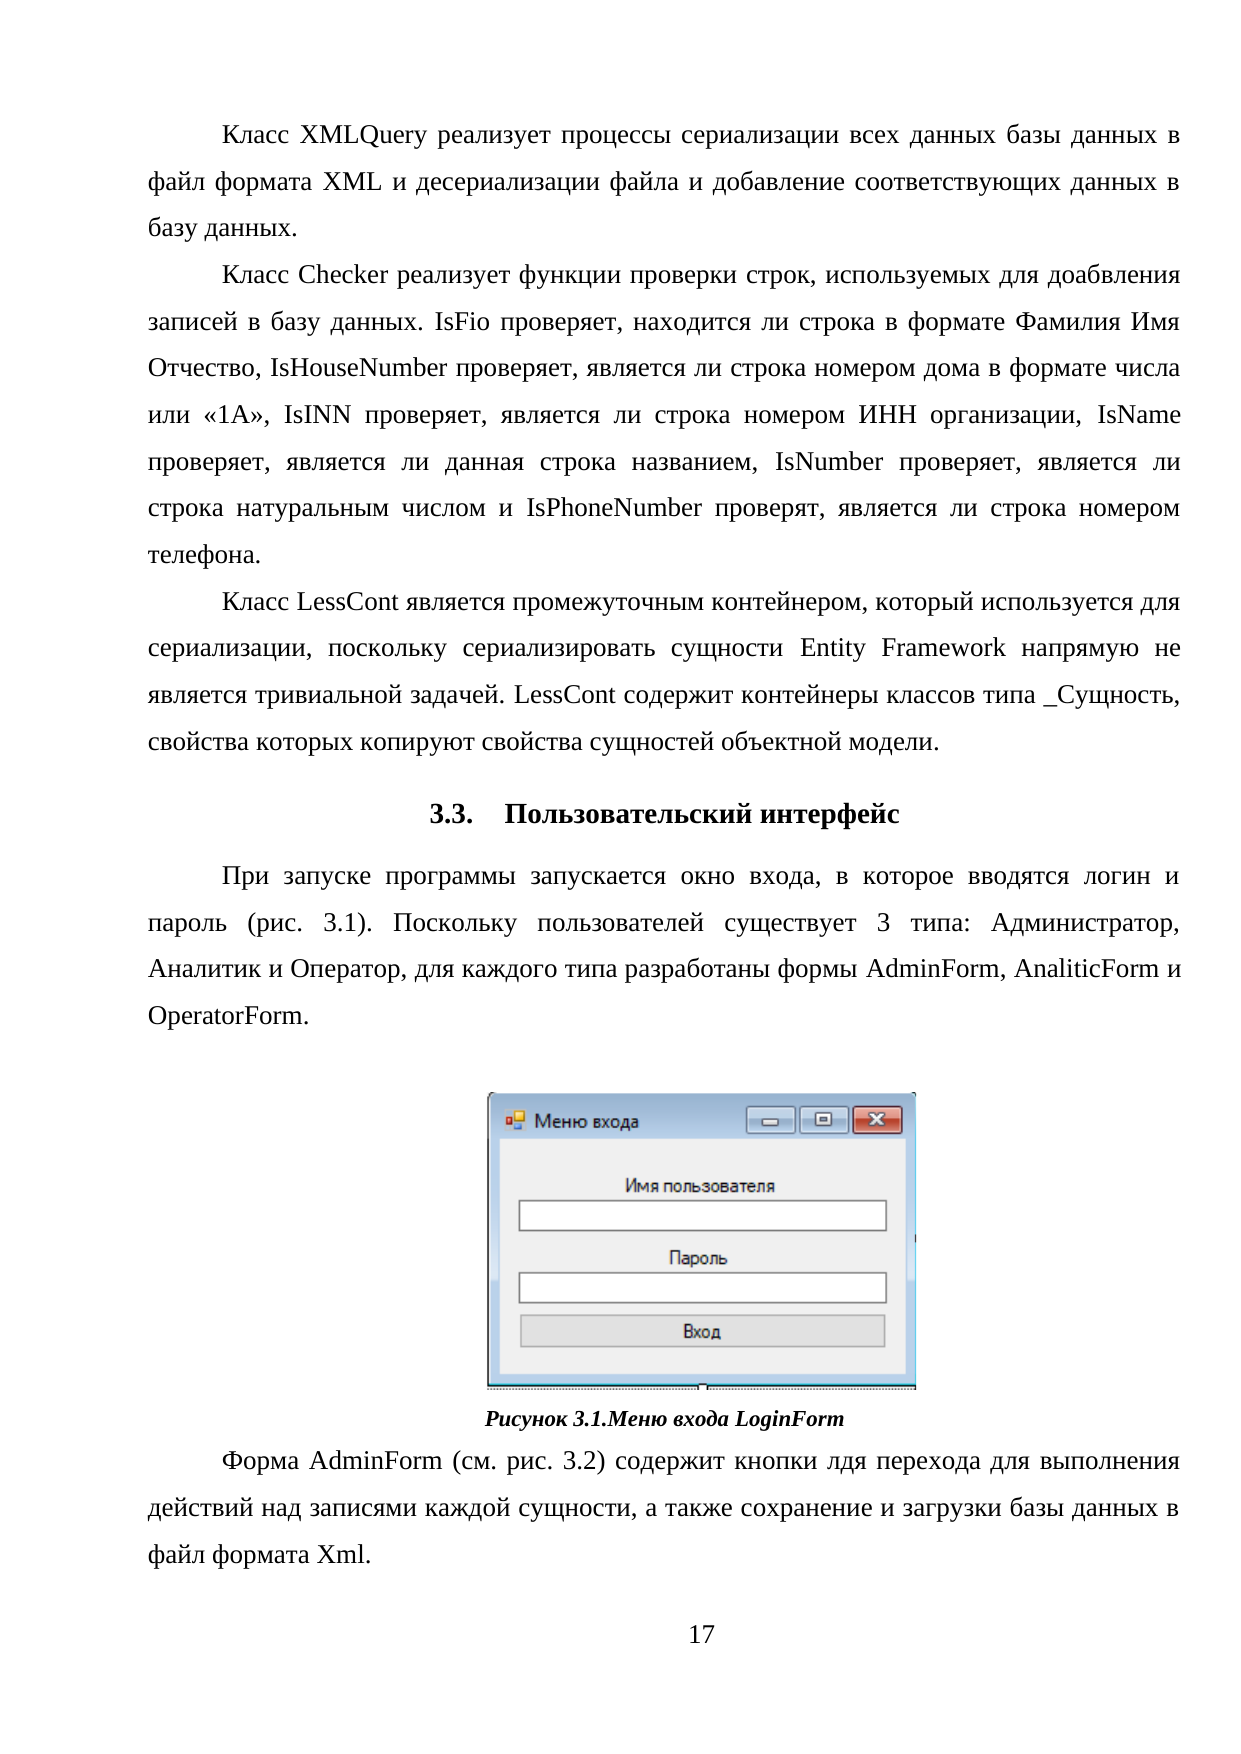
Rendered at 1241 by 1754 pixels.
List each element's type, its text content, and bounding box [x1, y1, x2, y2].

text Класс XMLQuery реализует процессы сериализации всех данных базы данных в файл формата XML и десериализации файла и добавление соответствующих данных в базу данных. [148, 118, 1181, 243]
text При запуске программы запускается окно входа, в которое вводятся логин и пароль (рис. 3.1). Поскольку пользователей существует 3 типа: Администратор, Аналитик и Оператор, для каждого типа разработаны формы AdminForm, AnaliticForm и OperatorForm. [148, 859, 1181, 1030]
subtitle Пользовательский интерфейс [148, 796, 1181, 830]
text Класс LessCont является промежуточным контейнером, который используется для сериализации, поскольку сериализировать сущности Entity Framework напрямую не является тривиальной задачей. LessCont содержит контейнеры классов типа _Сущность, свойства которых копируют свойства сущностей объектной модели. [148, 585, 1181, 756]
text Форма AdminForm (см. рис. 3.2) содержит кнопки лдя перехода для выполнения действий над записями каждой сущности, а также сохранение и загрузки базы данных в файл формата Xml. [148, 1444, 1181, 1569]
picture [486, 1092, 917, 1390]
text Рисунок 3.1.Меню входа LoginForm [148, 1405, 1181, 1431]
text Класс Checker реализует функции проверки строк, используемых для доабвления записей в базу данных. IsFio проверяет, находится ли строка в формате Фамилия Имя Отчество, IsHouseNumber проверяет, является ли строка номером дома в формате числа или «1А», IsINN проверяет, является ли строка номером ИНН организации, IsName проверяет, является ли данная строка названием, IsNumber проверяет, является ли строка натуральным числом и IsPhoneNumber проверят, является ли строка номером телефона. [148, 258, 1181, 569]
